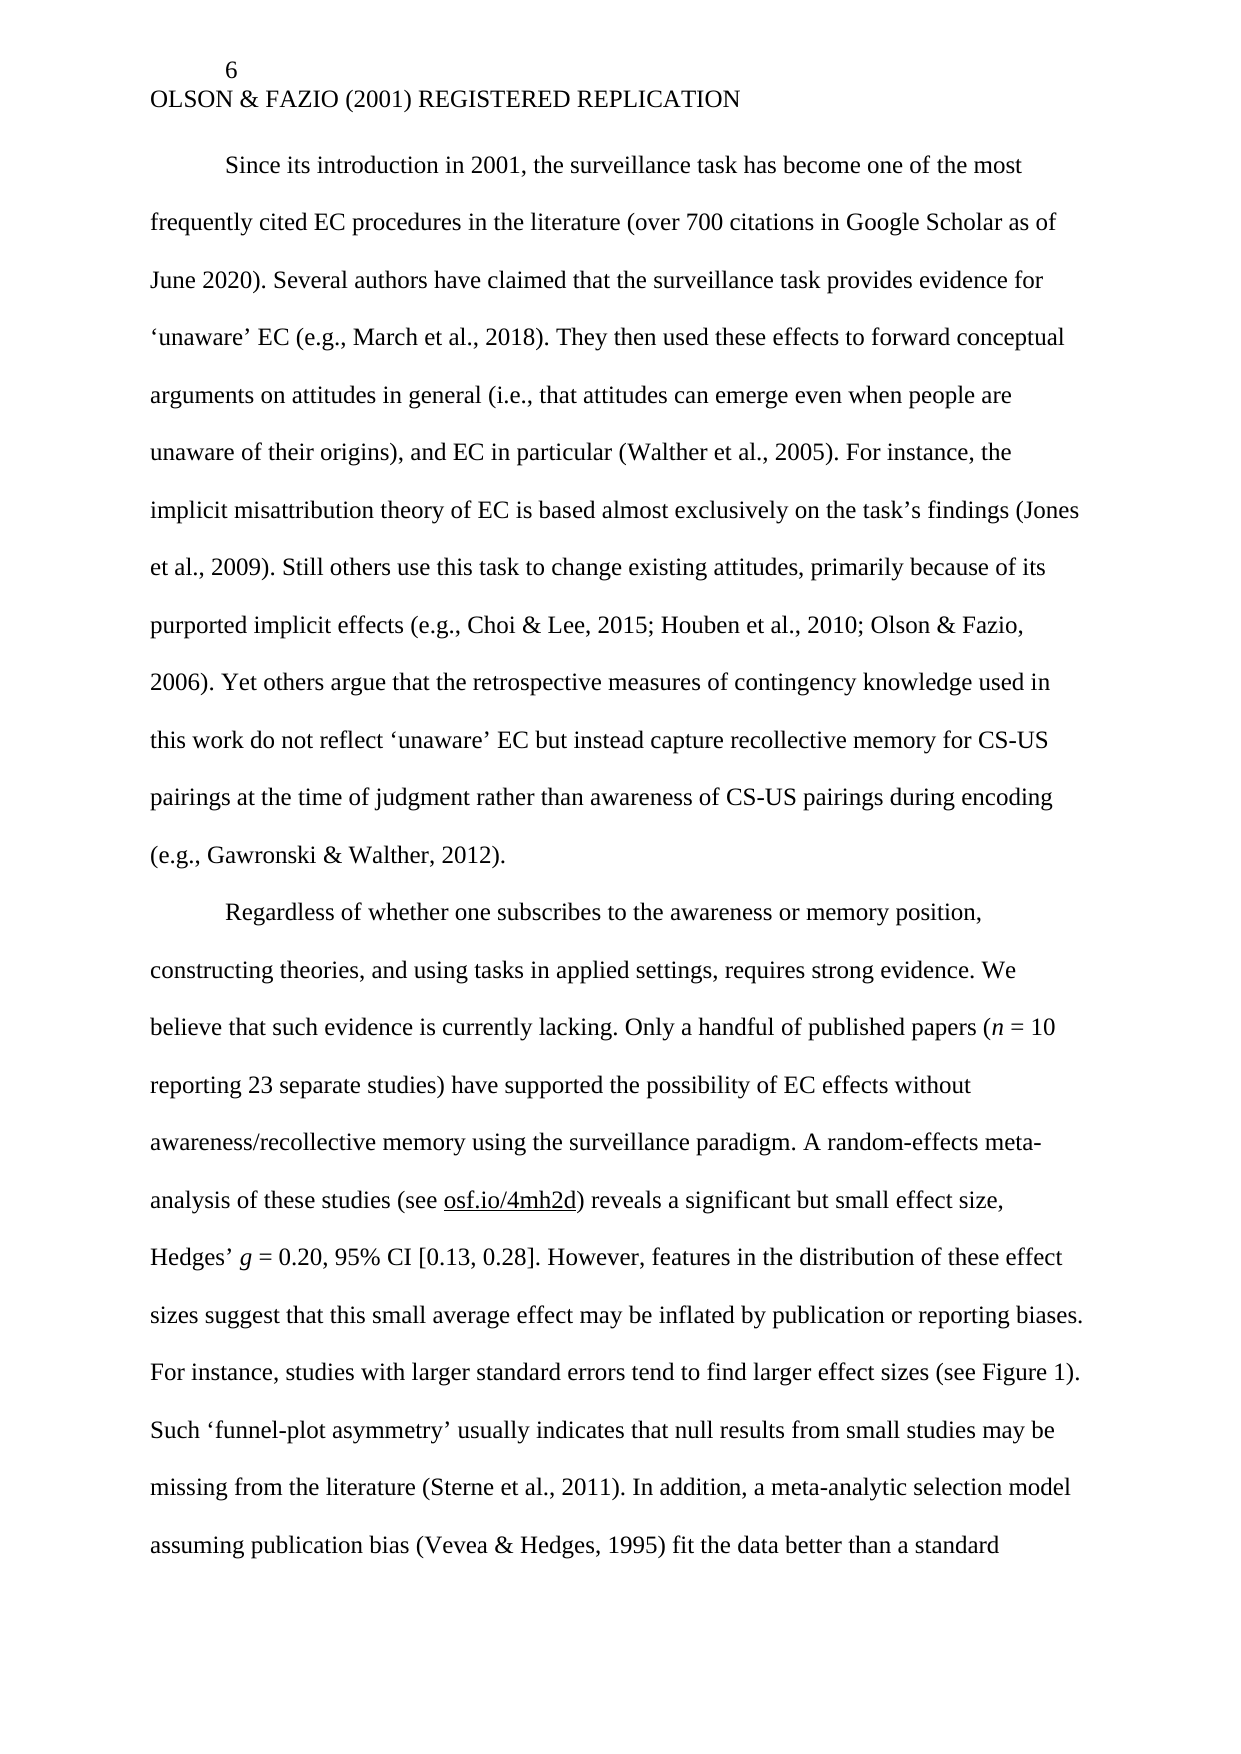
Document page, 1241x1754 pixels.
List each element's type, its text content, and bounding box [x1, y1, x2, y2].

text Since its introduction in 2001, the surveillance task has become one of the most frequently cited EC procedures in the literature (over 700 citations in Google Scholar as of June 2020). Several authors have claimed that the surveillance task provides evidence for ‘unaware’ EC (e.g., March et al., 2018). They then used these effects to forward conceptual arguments on attitudes in general (i.e., that attitudes can emerge even when people are unaware of their origins), and EC in particular (Walther et al., 2005). For instance, the implicit misattribution theory of EC is based almost exclusively on the task’s findings (Jones et al., 2009). Still others use this task to change existing attitudes, primarily because of its purported implicit effects (e.g., Choi & Lee, 2015; Houben et al., 2010; Olson & Fazio, 2006). Yet others argue that the retrospective measures of contingency knowledge used in this work do not reflect ‘unaware’ EC but instead capture recollective memory for CS-US pairings at the time of judgment rather than awareness of CS-US pairings during encoding (e.g., Gawronski & Walther, 2012). [150, 150, 1090, 869]
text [150, 897, 1090, 1559]
